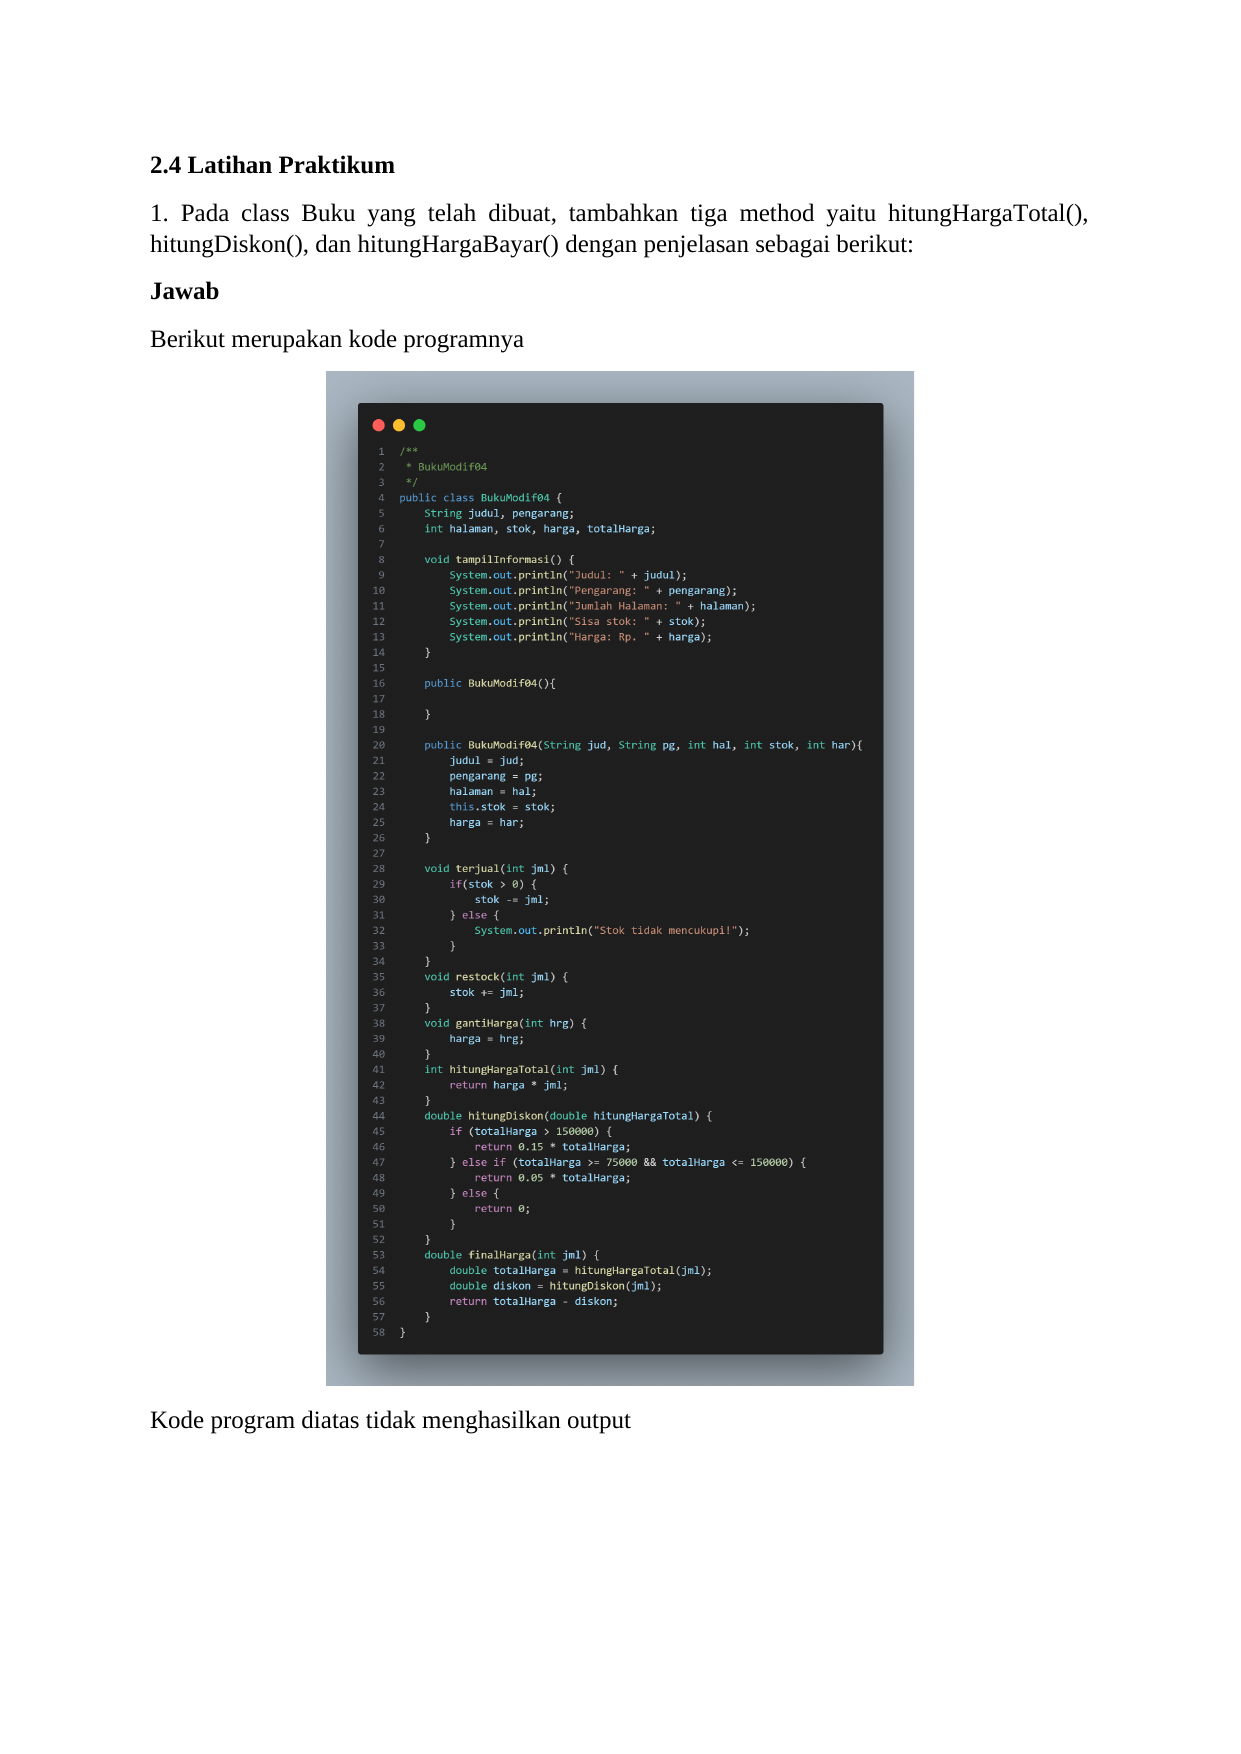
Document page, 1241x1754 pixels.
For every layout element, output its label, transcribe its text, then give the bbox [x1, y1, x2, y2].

text Kode program diatas tidak menghasilkan output [150, 1405, 1090, 1433]
picture [326, 371, 915, 1386]
text 2.4 Latihan Praktikum [150, 150, 1090, 179]
text Jawab [150, 276, 1090, 305]
text 1. Pada class Buku yang telah dibuat, tambahkan tiga method yaitu hitungHargaTotal(), hitungDiskon(), dan hitungHargaBayar() dengan penjelasan sebagai berikut: [150, 198, 1090, 257]
text Berikut merupakan kode programnya [150, 324, 1090, 353]
